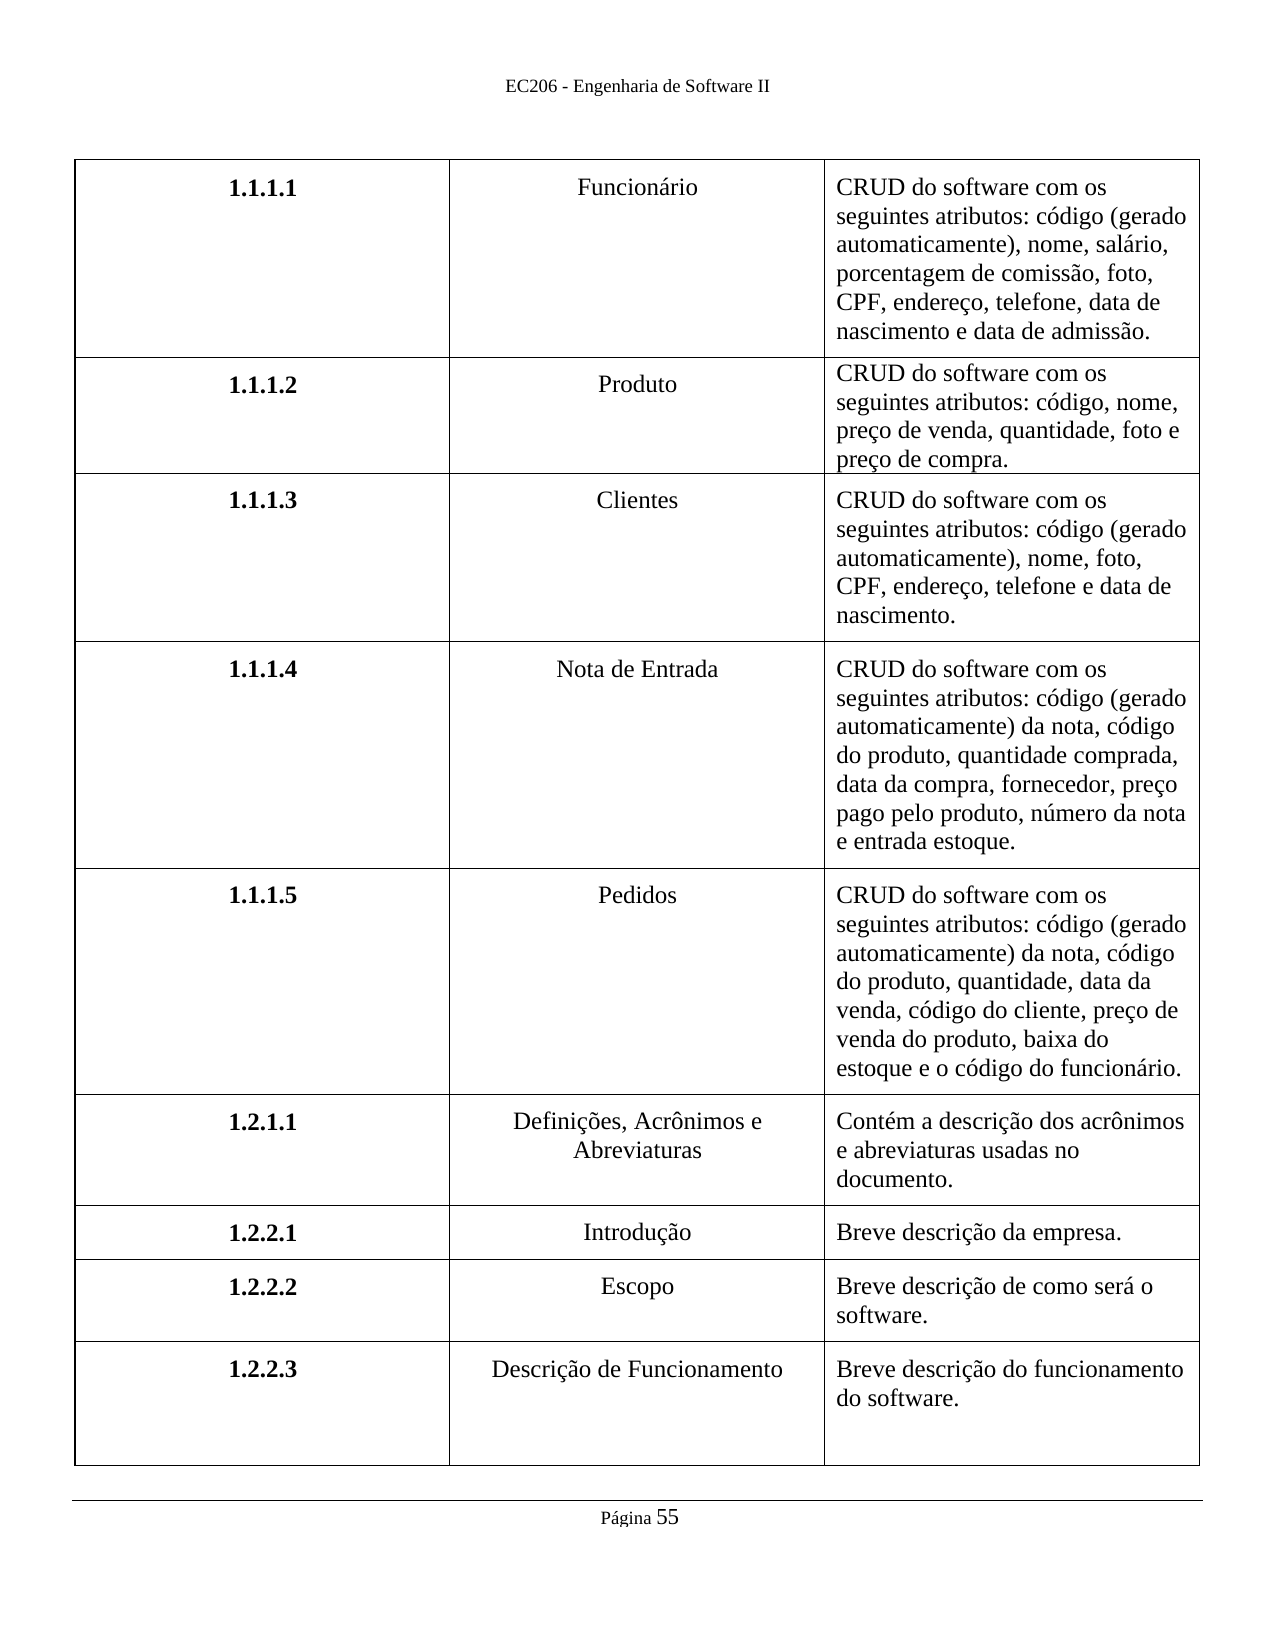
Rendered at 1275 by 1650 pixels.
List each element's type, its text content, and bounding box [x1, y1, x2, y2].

table_cell CRUD do software com os seguintes atributos: código, nome, preço de venda, quantidade, foto e preço de compra. [825, 358, 1199, 472]
table_cell 1.1.1.5 [76, 869, 449, 1094]
table_cell 1.1.1.2 [76, 358, 449, 472]
table_cell Descrição de Funcionamento [450, 1342, 824, 1465]
table_cell Nota de Entrada [450, 642, 824, 867]
table_cell CRUD do software com os seguintes atributos: código (gerado automaticamente) da nota, código do produto, quantidade, data da venda, código do cliente, preço de venda do produto, baixa do estoque e o código do funcionário. [825, 869, 1199, 1094]
table_cell 1.2.2.3 [76, 1342, 449, 1465]
table_cell Breve descrição de como será o software. [825, 1260, 1199, 1341]
table_header 1.1.1.1 [76, 160, 449, 357]
table_cell CRUD do software com os seguintes atributos: código (gerado automaticamente) da nota, código do produto, quantidade comprada, data da compra, fornecedor, preço pago pelo produto, número da nota e entrada estoque. [825, 642, 1199, 867]
table_cell Clientes [450, 474, 824, 641]
table_header CRUD do software com os seguintes atributos: código (gerado automaticamente), nome, salário, porcentagem de comissão, foto, CPF, endereço, telefone, data de nascimento e data de admissão. [825, 160, 1199, 357]
table_cell Definições, Acrônimos e Abreviaturas [450, 1095, 824, 1205]
table_header Funcionário [450, 160, 824, 357]
table_cell Produto [450, 358, 824, 472]
table_cell 1.1.1.4 [76, 642, 449, 867]
table_cell 1.2.2.1 [76, 1206, 449, 1258]
table_cell Pedidos [450, 869, 824, 1094]
table_cell Breve descrição do funcionamento do software. [825, 1342, 1199, 1465]
table_cell 1.1.1.3 [76, 474, 449, 641]
table_cell Introdução [450, 1206, 824, 1258]
table_cell Contém a descrição dos acrônimos e abreviaturas usadas no documento. [825, 1095, 1199, 1205]
table_cell 1.2.1.1 [76, 1095, 449, 1205]
table_cell 1.2.2.2 [76, 1260, 449, 1341]
table_cell Breve descrição da empresa. [825, 1206, 1199, 1258]
table_cell Escopo [450, 1260, 824, 1341]
table_cell CRUD do software com os seguintes atributos: código (gerado automaticamente), nome, foto, CPF, endereço, telefone e data de nascimento. [825, 474, 1199, 641]
